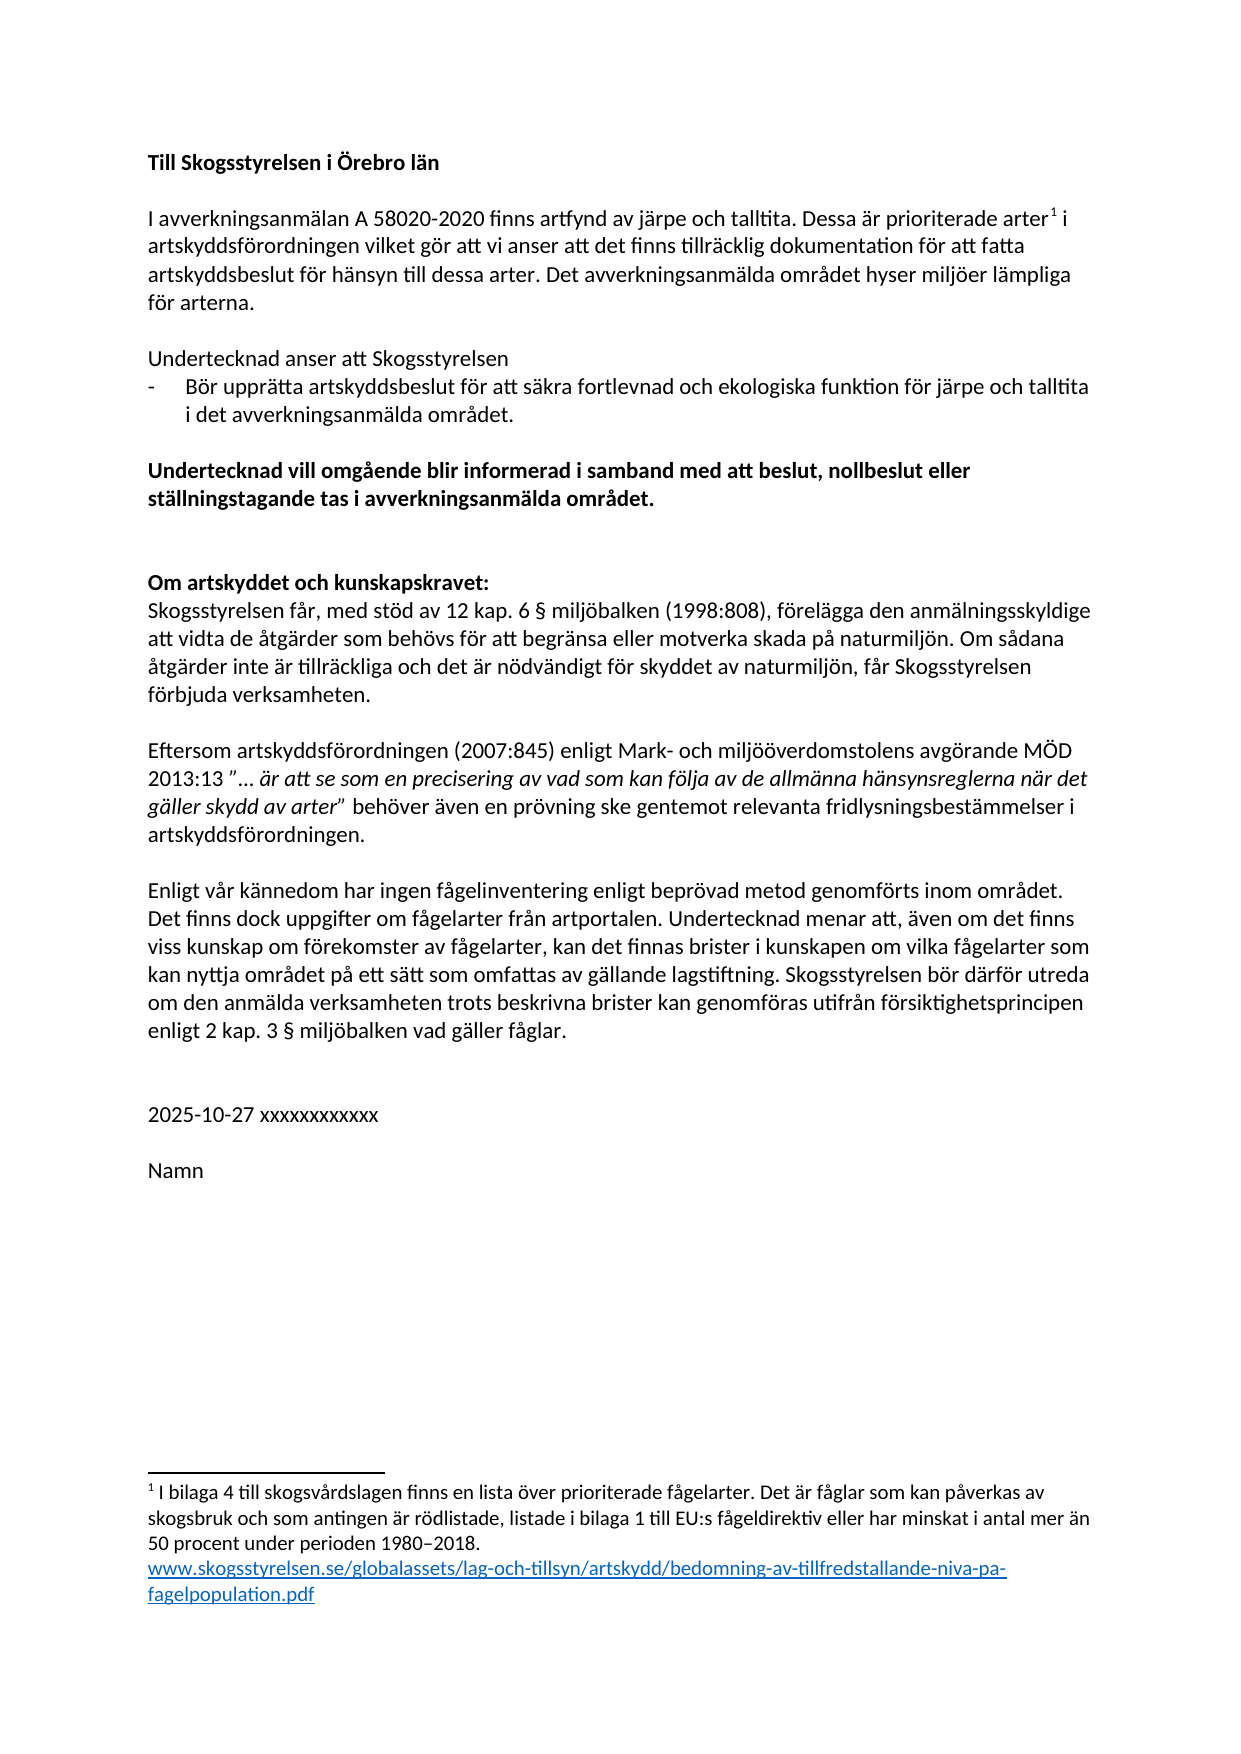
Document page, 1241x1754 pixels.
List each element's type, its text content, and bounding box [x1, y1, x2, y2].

text 2025-10-27 xxxxxxxxxxxx [148, 1100, 1093, 1128]
text gäller skydd av arter” behöver även en prövning ske gentemot relevanta fridlysningsbestämmelser i artskyddsförordningen. [148, 792, 1093, 848]
list Bör upprätta artskyddsbeslut för att säkra fortlevnad och ekologiska funktion för järpe och talltita i det avverkningsanmälda området. [148, 372, 1093, 428]
text Enligt vår kännedom har ingen fågelinventering enligt beprövad metod genomförts inom området. Det finns dock uppgifter om fågelarter från artportalen. Undertecknad menar att, även om det finns viss kunskap om förekomster av fågelarter, kan det finnas brister i kunskapen om vilka fågelarter som kan nyttja området på ett sätt som omfattas av gällande lagstiftning. Skogsstyrelsen bör därför utreda om den anmälda verksamheten trots beskrivna brister kan genomföras utifrån försiktighetsprincipen enligt 2 kap. 3 § miljöbalken vad gäller fåglar. [148, 876, 1093, 1044]
text Undertecknad anser att Skogsstyrelsen [148, 344, 1093, 372]
text Namn [148, 1156, 1093, 1184]
text Undertecknad vill omgående blir informerad i samband med att beslut, nollbeslut eller ställningstagande tas i avverkningsanmälda området. [148, 456, 1093, 512]
text Till Skogsstyrelsen i Örebro län [148, 148, 1093, 176]
text Skogsstyrelsen får, med stöd av 12 kap. 6 § miljöbalken (1998:808), förelägga den anmälningsskyldige att vidta de åtgärder som behövs för att begränsa eller motverka skada på naturmiljön. Om sådana åtgärder inte är tillräckliga och det är nödvändigt för skyddet av naturmiljön, får Skogsstyrelsen förbjuda verksamheten. [148, 596, 1093, 708]
text Om artskyddet och kunskapskravet: [148, 568, 1093, 596]
text Eftersom artskyddsförordningen (2007:845) enligt Mark- och miljööverdomstolens avgörande MÖD 2013:13 ”… är att se som en precisering av vad som kan följa av de allmänna hänsynsreglerna när det [148, 736, 1093, 792]
text I avverkningsanmälan A 58020-2020 finns artfynd av järpe och talltita. Dessa är prioriterade arter i artskyddsförordningen vilket gör att vi anser att det finns tillräcklig dokumentation för att fatta artskyddsbeslut för hänsyn till dessa arter. Det avverkningsanmälda området hyser miljöer lämpliga för arterna. [148, 204, 1093, 316]
